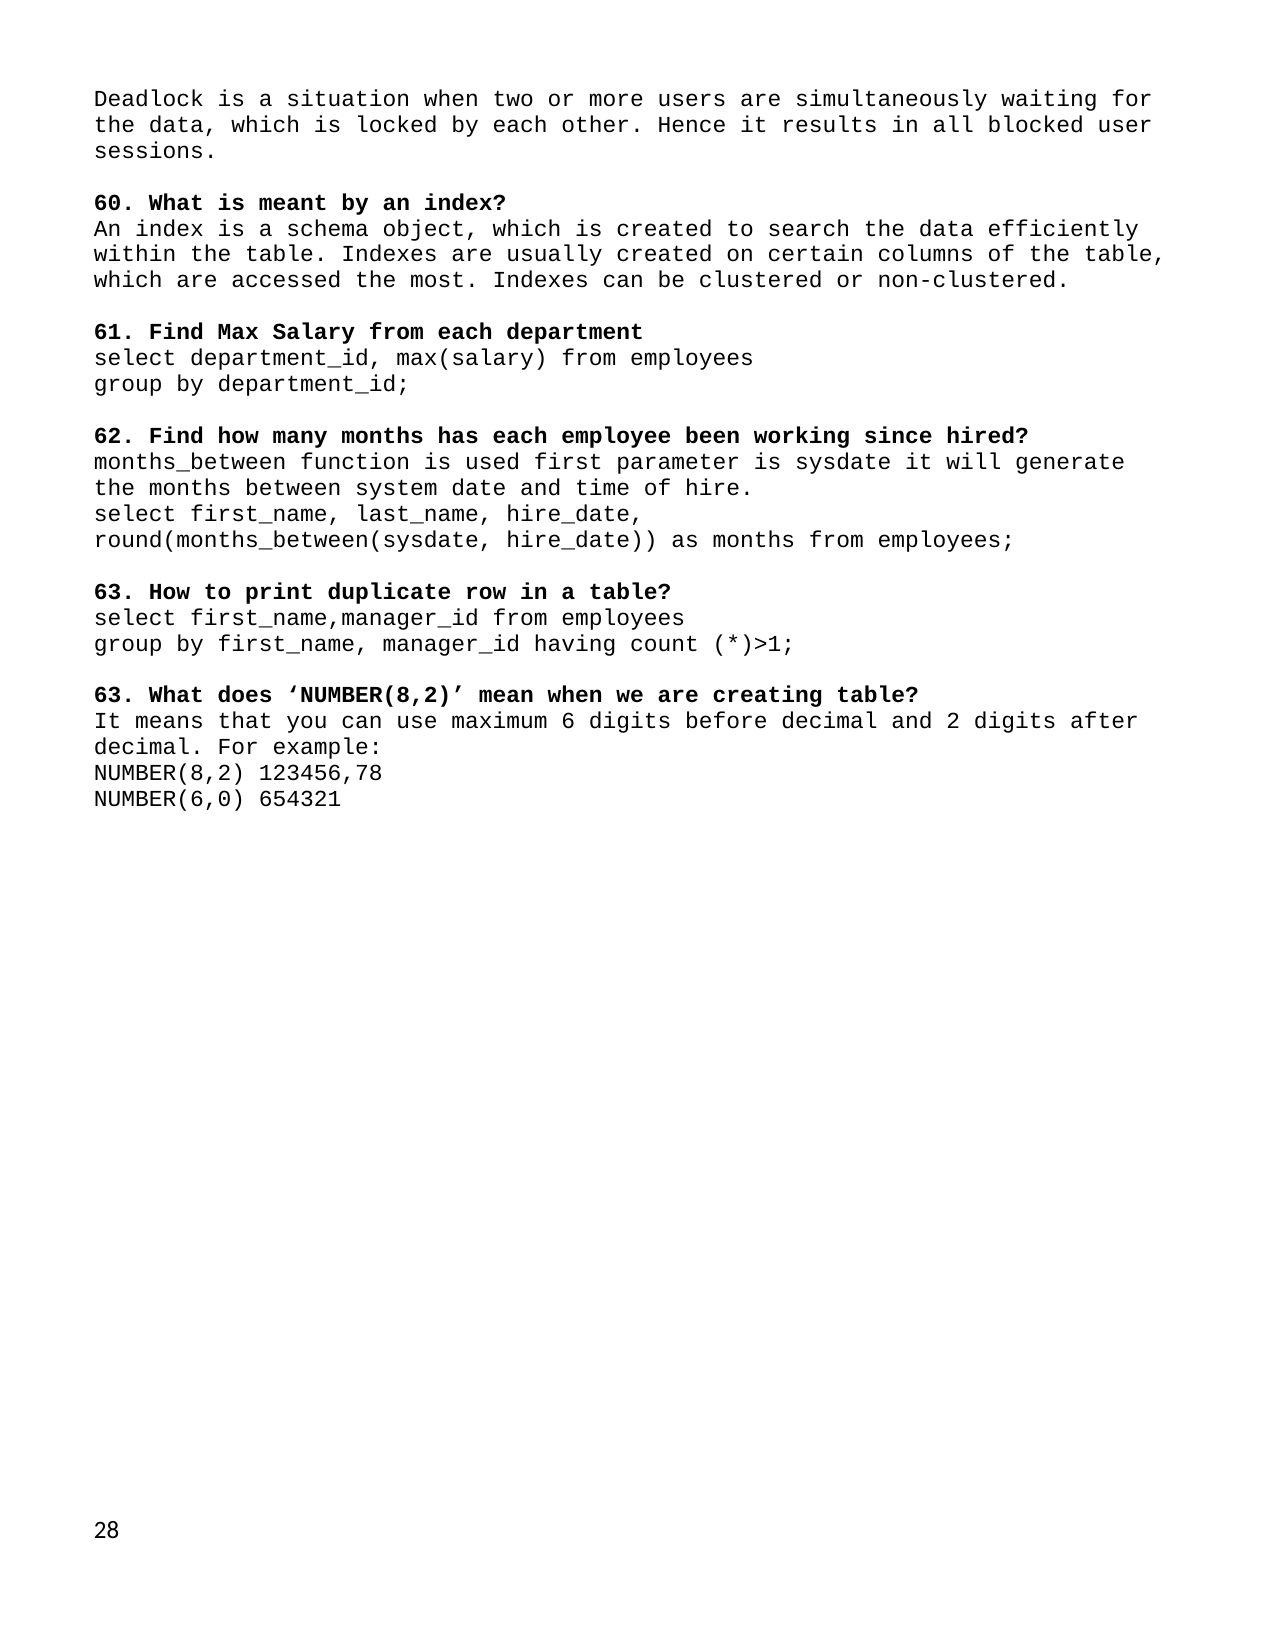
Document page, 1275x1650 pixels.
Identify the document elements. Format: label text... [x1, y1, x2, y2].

text round(months_between(sysdate, hire_date)) as months from employees; [94, 528, 1172, 554]
text select first_name, last_name, hire_date, [94, 502, 1172, 528]
text NUMBER(8,2) 123456,78 [94, 762, 1172, 787]
text 63. What does ‘NUMBER(8,2)’ mean when we are creating table? [94, 684, 1172, 710]
text NUMBER(6,0) 654321 [94, 787, 1172, 813]
text 63. How to print duplicate row in a table? [94, 580, 1172, 606]
text select first_name,manager_id from employees group by first_name, manager_id having count (*)>1; [94, 606, 1172, 658]
text 60. What is meant by an index? [94, 191, 1172, 217]
text Deadlock is a situation when two or more users are simultaneously waiting for the data, which is locked by each other. Hence it results in all blocked user sessions. [94, 87, 1172, 165]
text 62. Find how many months has each employee been working since hired? [94, 424, 1172, 450]
text 61. Find Max Salary from each department [94, 321, 1172, 347]
text months_between function is used first parameter is sysdate it will generate the months between system date and time of hire. [94, 450, 1172, 502]
text An index is a schema object, which is created to search the data efficiently within the table. Indexes are usually created on certain columns of the table, which are accessed the most. Indexes can be clustered or non-clustered. [94, 217, 1172, 295]
text select department_id, max(salary) from employees group by department_id; [94, 347, 1172, 398]
text It means that you can use maximum 6 digits before decimal and 2 digits after decimal. For example: [94, 710, 1172, 762]
